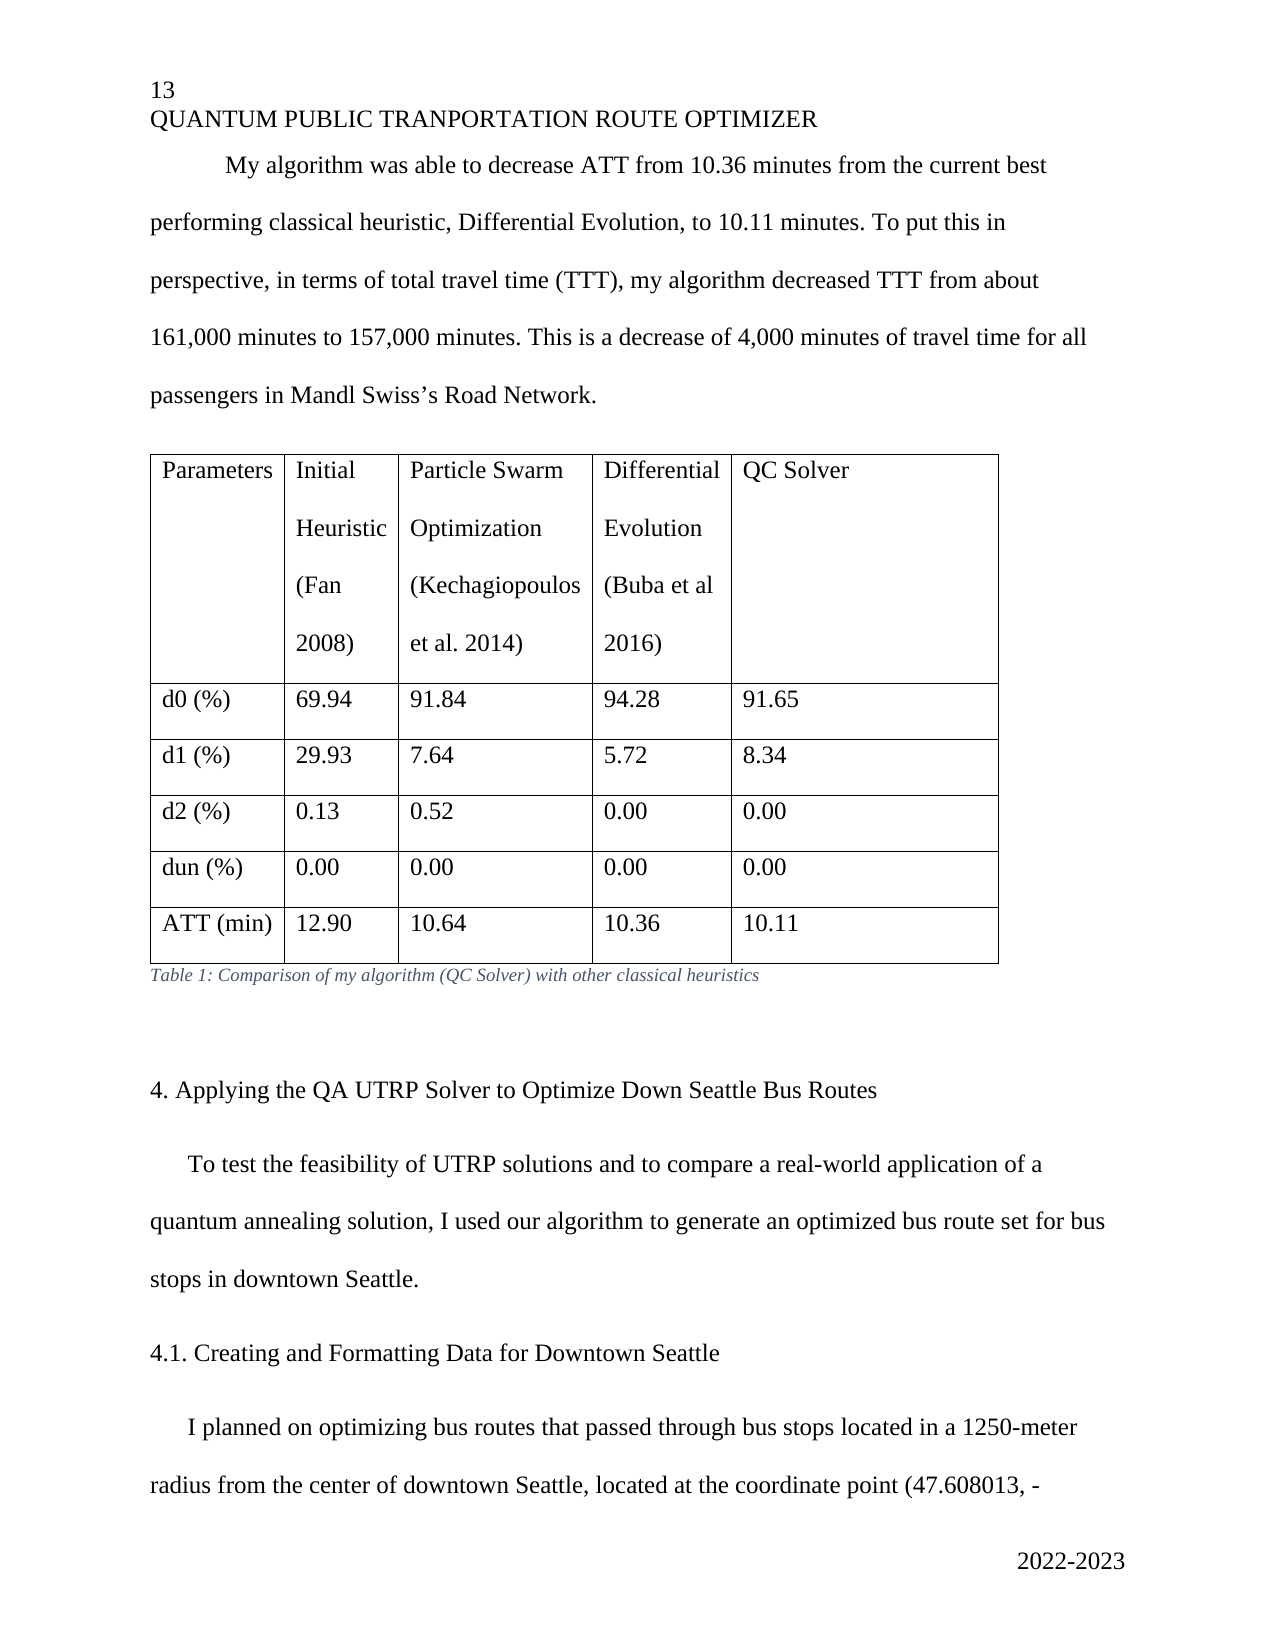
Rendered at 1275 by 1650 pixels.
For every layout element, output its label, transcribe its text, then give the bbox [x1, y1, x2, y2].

table_cell 0.52 [399, 796, 592, 851]
table_cell 91.84 [399, 684, 592, 739]
table_cell d0 (%) [151, 684, 284, 739]
table_cell 69.94 [285, 684, 398, 739]
text 4. Applying the QA UTRP Solver to Optimize Down Seattle Bus Routes [150, 1075, 1125, 1103]
text My algorithm was able to decrease ATT from 10.36 minutes from the current best performing classical heuristic, Differential Evolution, to 10.11 minutes. To put this in perspective, in terms of total travel time (TTT), my algorithm decreased TTT from about 161,000 minutes to 157,000 minutes. This is a decrease of 4,000 minutes of travel time for all passengers in Mandl Swiss’s Road Network. [150, 150, 1125, 409]
table_cell 10.36 [593, 908, 731, 963]
table_cell 0.00 [732, 796, 998, 851]
text Table 1: Comparison of my algorithm (QC Solver) with other classical heuristics [150, 964, 1125, 986]
table_cell 8.34 [732, 740, 998, 795]
table_cell 10.64 [399, 908, 592, 963]
table_header Differential Evolution (Buba et al 2016) [593, 455, 731, 683]
text To test the feasibility of UTRP solutions and to compare a real-world application of a quantum annealing solution, I used our algorithm to generate an optimized bus route set for bus stops in downtown Seattle. [150, 1149, 1125, 1293]
text 4.1. Creating and Formatting Data for Downtown Seattle [150, 1338, 1125, 1367]
table_cell ATT (min) [151, 908, 284, 963]
table_cell 94.28 [593, 684, 731, 739]
table_header QC Solver [732, 455, 998, 683]
table_cell 7.64 [399, 740, 592, 795]
table_header Particle Swarm Optimization (Kechagiopoulos et al. 2014) [399, 455, 592, 683]
table_cell d1 (%) [151, 740, 284, 795]
table_header Parameters [151, 455, 284, 683]
table_cell 12.90 [285, 908, 398, 963]
table_cell d2 (%) [151, 796, 284, 851]
table_cell 0.13 [285, 796, 398, 851]
table_cell 5.72 [593, 740, 731, 795]
table_cell dun (%) [151, 852, 284, 907]
table_cell 0.00 [399, 852, 592, 907]
table_cell 0.00 [732, 852, 998, 907]
table_cell 0.00 [285, 852, 398, 907]
table_cell 0.00 [593, 796, 731, 851]
table_cell 29.93 [285, 740, 398, 795]
table_header Initial Heuristic (Fan 2008) [285, 455, 398, 683]
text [150, 1412, 1125, 1498]
table_cell 0.00 [593, 852, 731, 907]
table_cell 10.11 [732, 908, 998, 963]
table_cell 91.65 [732, 684, 998, 739]
